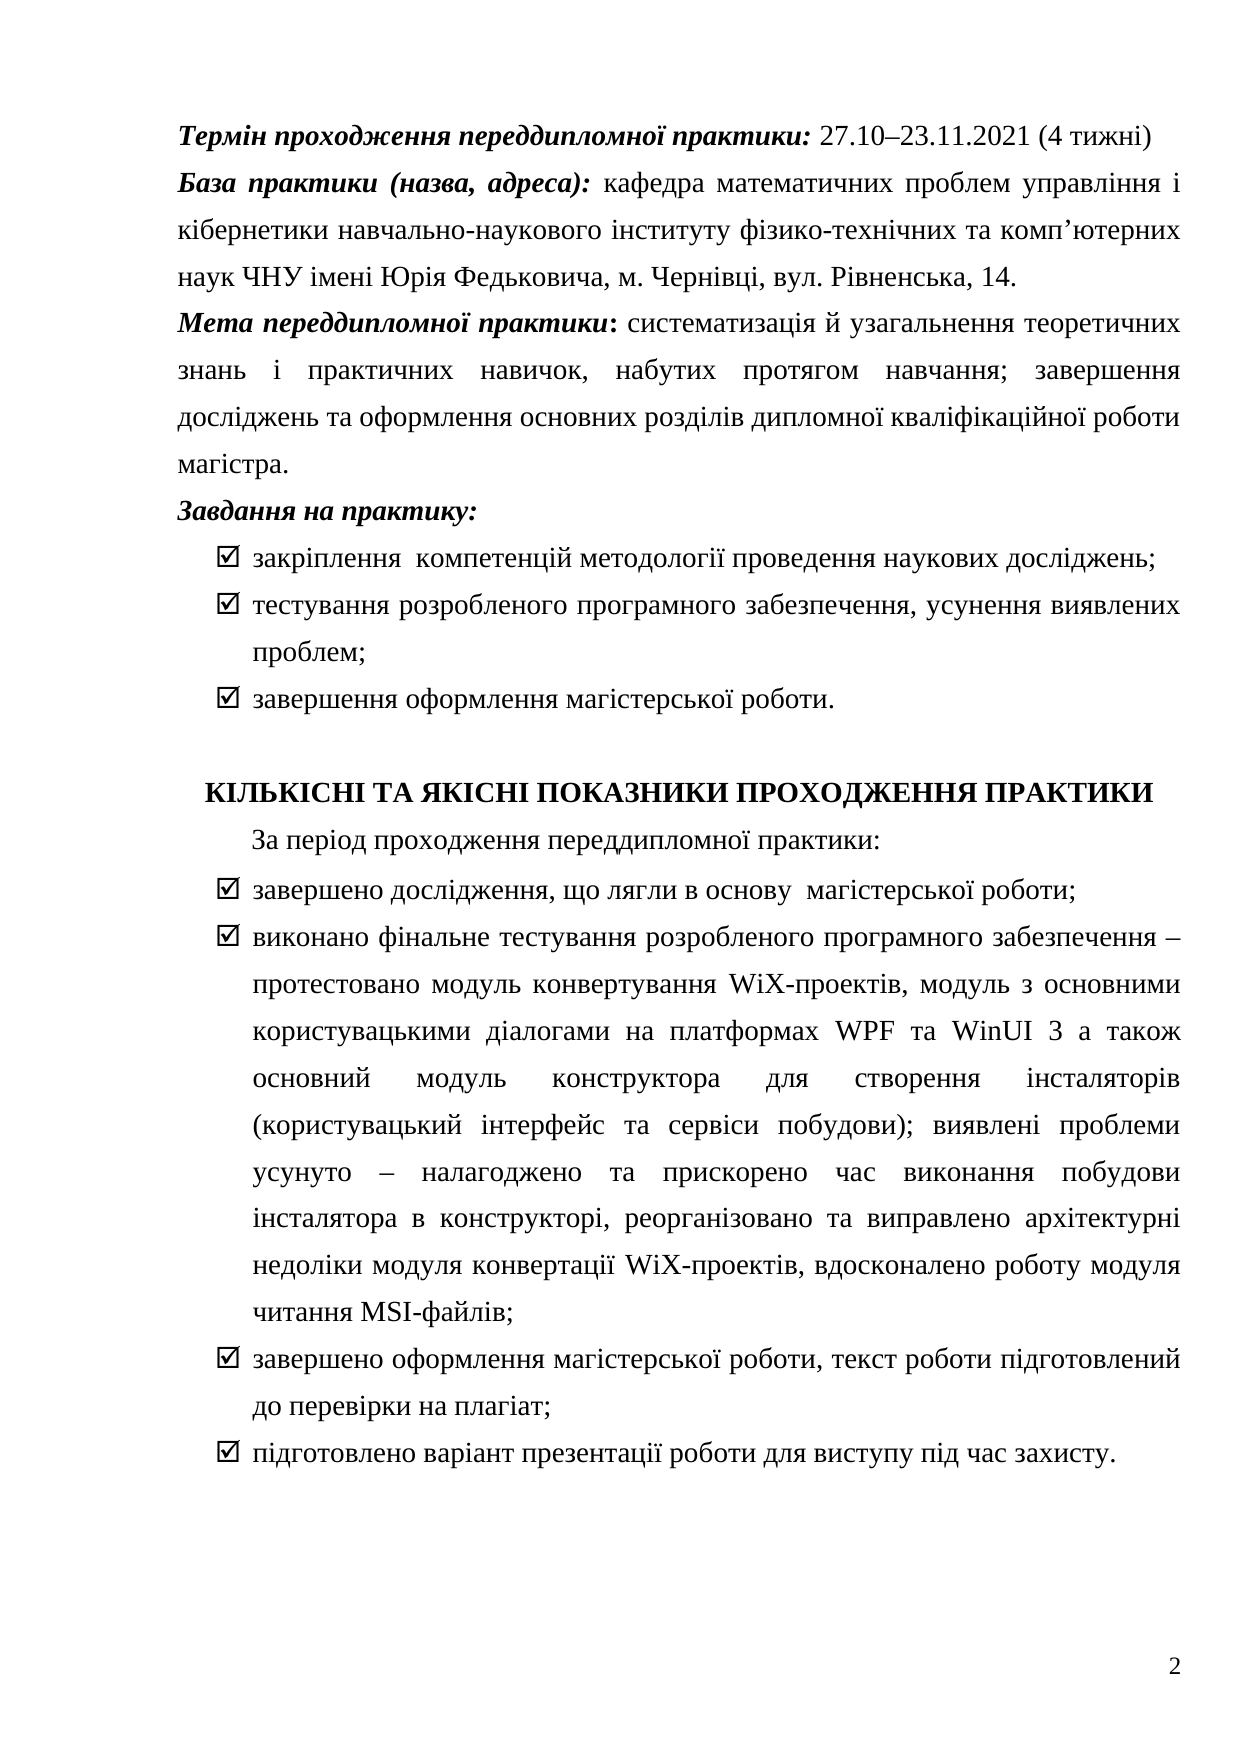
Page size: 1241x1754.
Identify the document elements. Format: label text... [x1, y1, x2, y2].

list завершено оформлення магістерської роботи, текст роботи підготовлений до перевірки на плагіат; [215, 1341, 1181, 1422]
list закріплення компетенцій методології проведення наукових досліджень; [215, 540, 1181, 574]
list завершення оформлення магістерської роботи. [215, 681, 1181, 714]
list тестування розробленого програмного забезпечення, усунення виявлених проблем; [215, 587, 1181, 668]
text Мета переддипломної практики: систематизація й узагальнення теоретичних знань і практичних навичок, набутих протягом навчання; завершення досліджень та оформлення основних розділів дипломної кваліфікаційної роботи магістра. [177, 306, 1181, 480]
list виконано фінальне тестування розробленого програмного забезпечення – протестовано модуль конвертування WiX-проектів, модуль з основними користувацькими діалогами на платформах WPF та WinUI 3 а також основний модуль конструктора для створення інсталяторів (користувацький інтерфейс та сервіси побудови); виявлені проблеми усунуто – налагоджено та прискорено час виконання побудови інсталятора в конструкторі, реорганізовано та виправлено архітектурні недоліки модуля конвертації WiX-проектів, вдосконалено роботу модуля читання MSI-файлів; [215, 919, 1181, 1328]
list завершено дослідження, що лягли в основу магістерської роботи; [215, 872, 1181, 906]
text Завдання на практику: [177, 493, 1181, 527]
list підготовлено варіант презентації роботи для виступу під час захисту. [215, 1435, 1181, 1469]
text База практики (назва, адреса): кафедра математичних проблем управління і кібернетики навчально-наукового інституту фізико-технічних та комп’ютерних наук ЧНУ імені Юрія Федьковича, м. Чернівці, вул. Рівненська, 14. [177, 165, 1181, 292]
text За період проходження переддипломної практики: [177, 822, 1181, 855]
text КІЛЬКІСНІ ТА ЯКІСНІ ПОКАЗНИКИ ПРОХОДЖЕННЯ ПРАКТИКИ [177, 775, 1181, 808]
text Термін проходження переддипломної практики: 27.10–23.11.2021 (4 тижні) [177, 118, 1181, 152]
